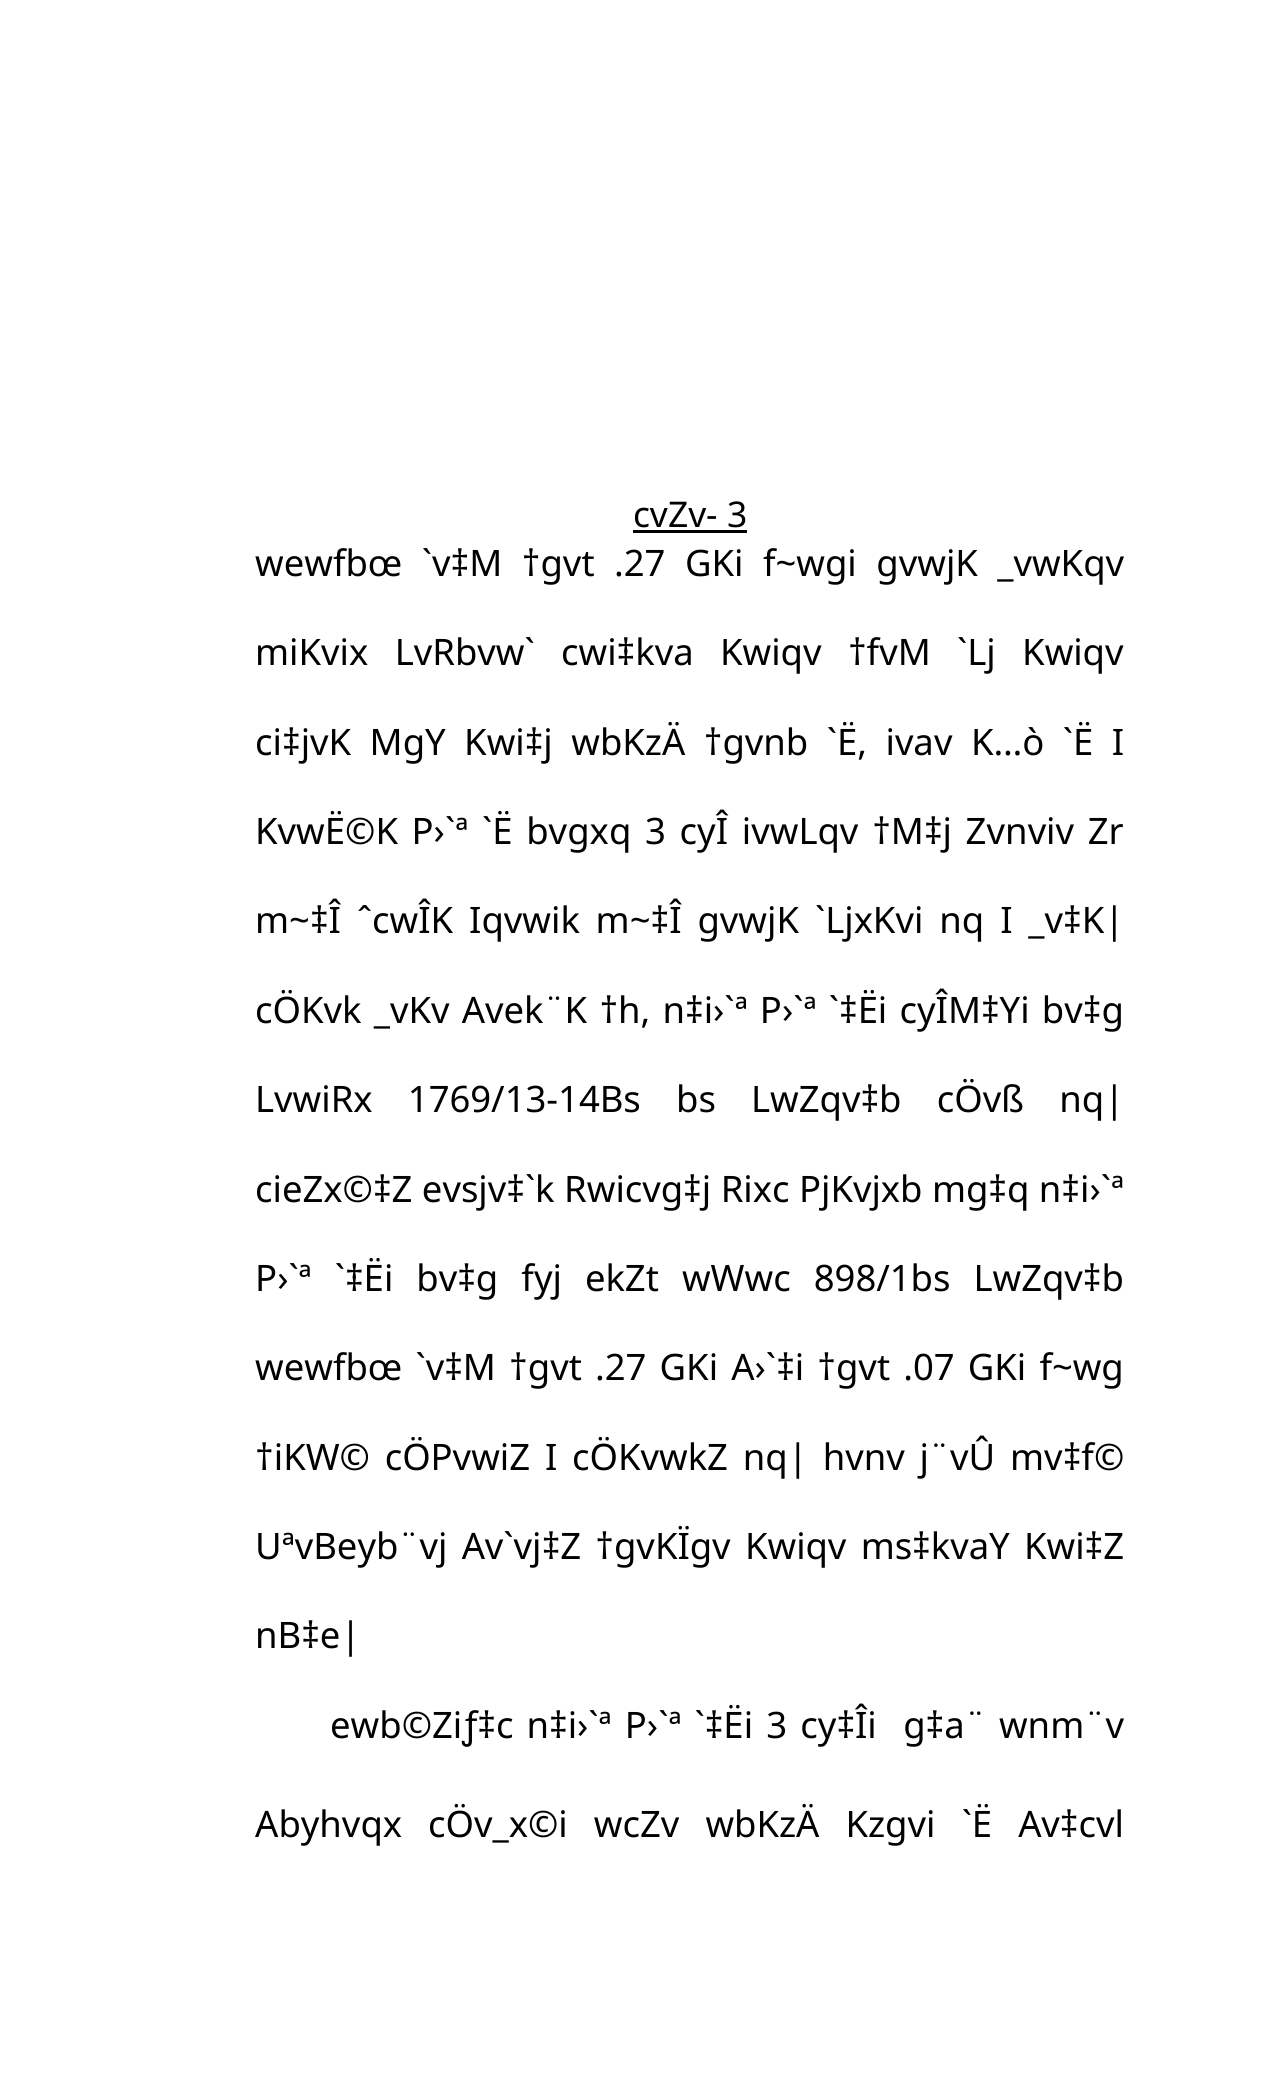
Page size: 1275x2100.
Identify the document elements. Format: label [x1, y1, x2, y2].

text [255, 1699, 1125, 1848]
text [255, 537, 1125, 1660]
